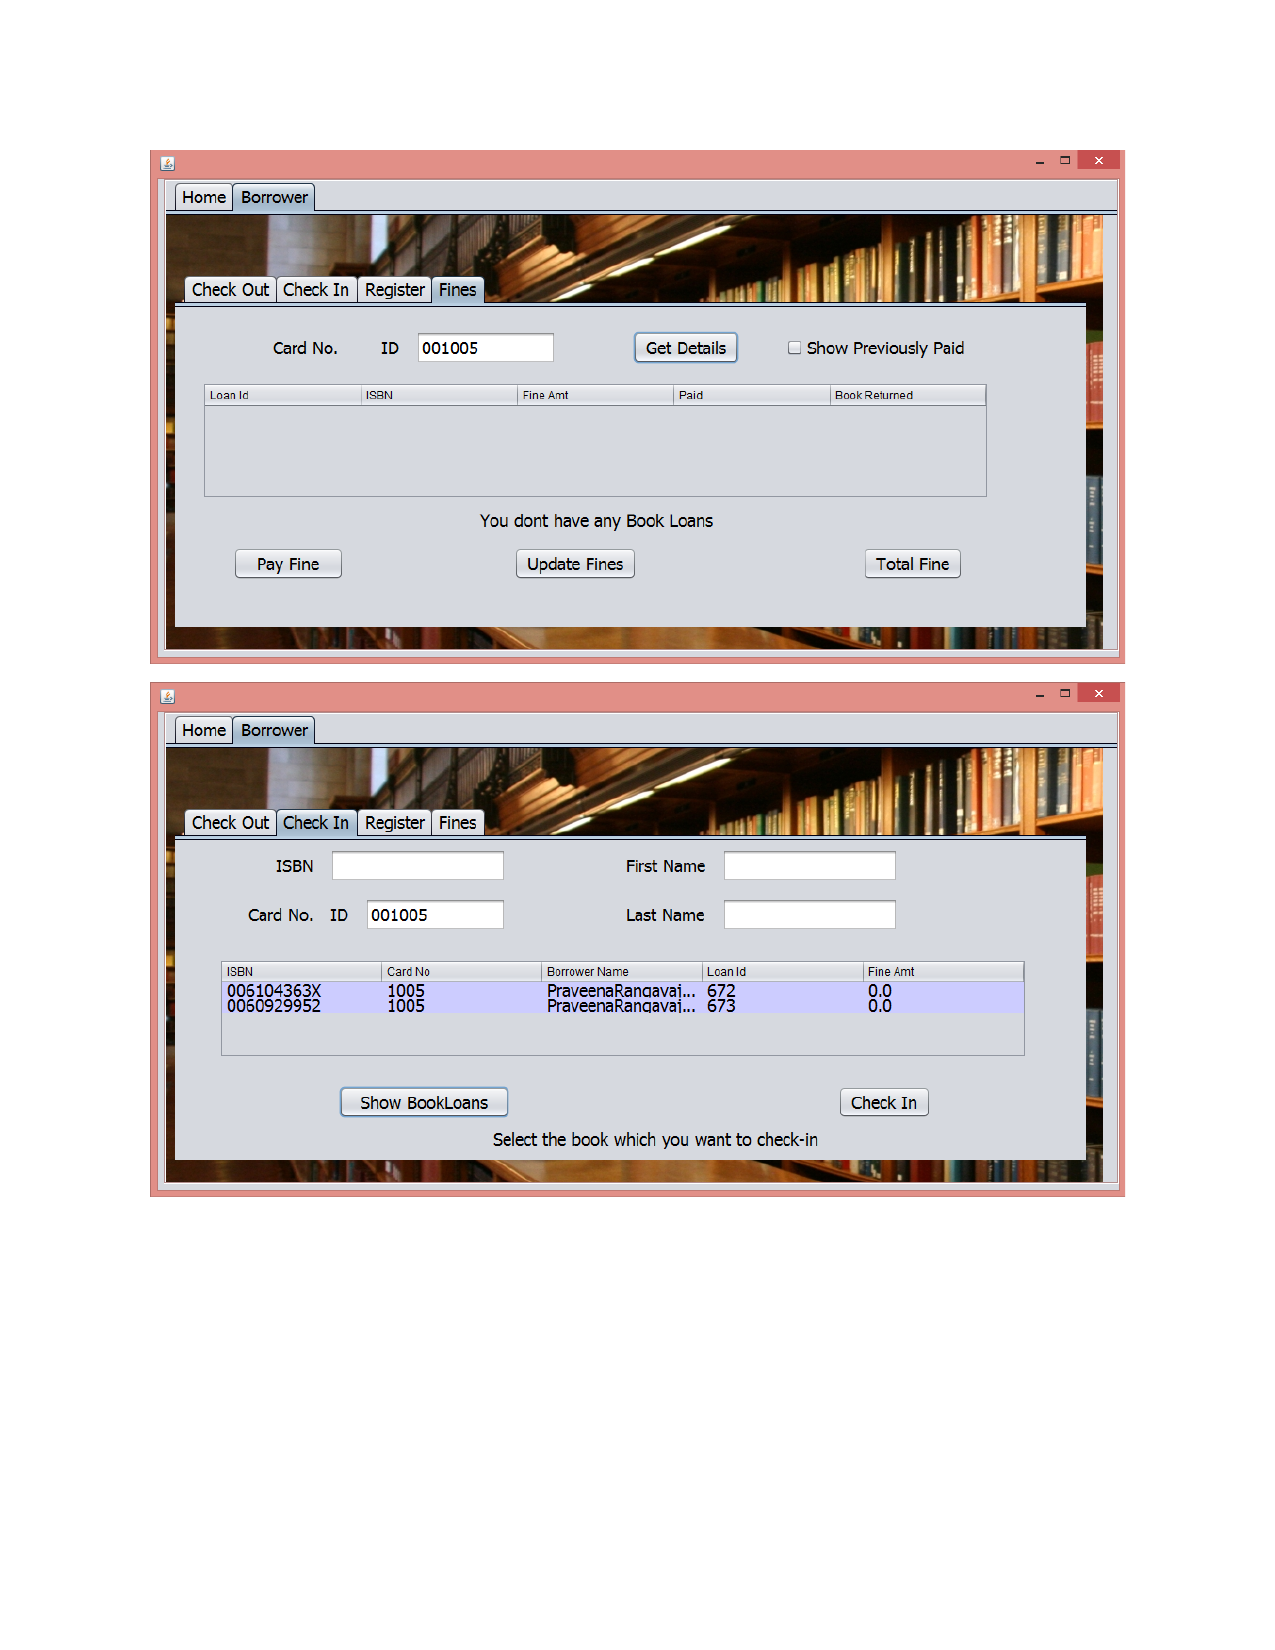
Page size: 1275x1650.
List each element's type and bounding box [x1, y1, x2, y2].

picture [150, 682, 1125, 1197]
picture [150, 150, 1125, 664]
